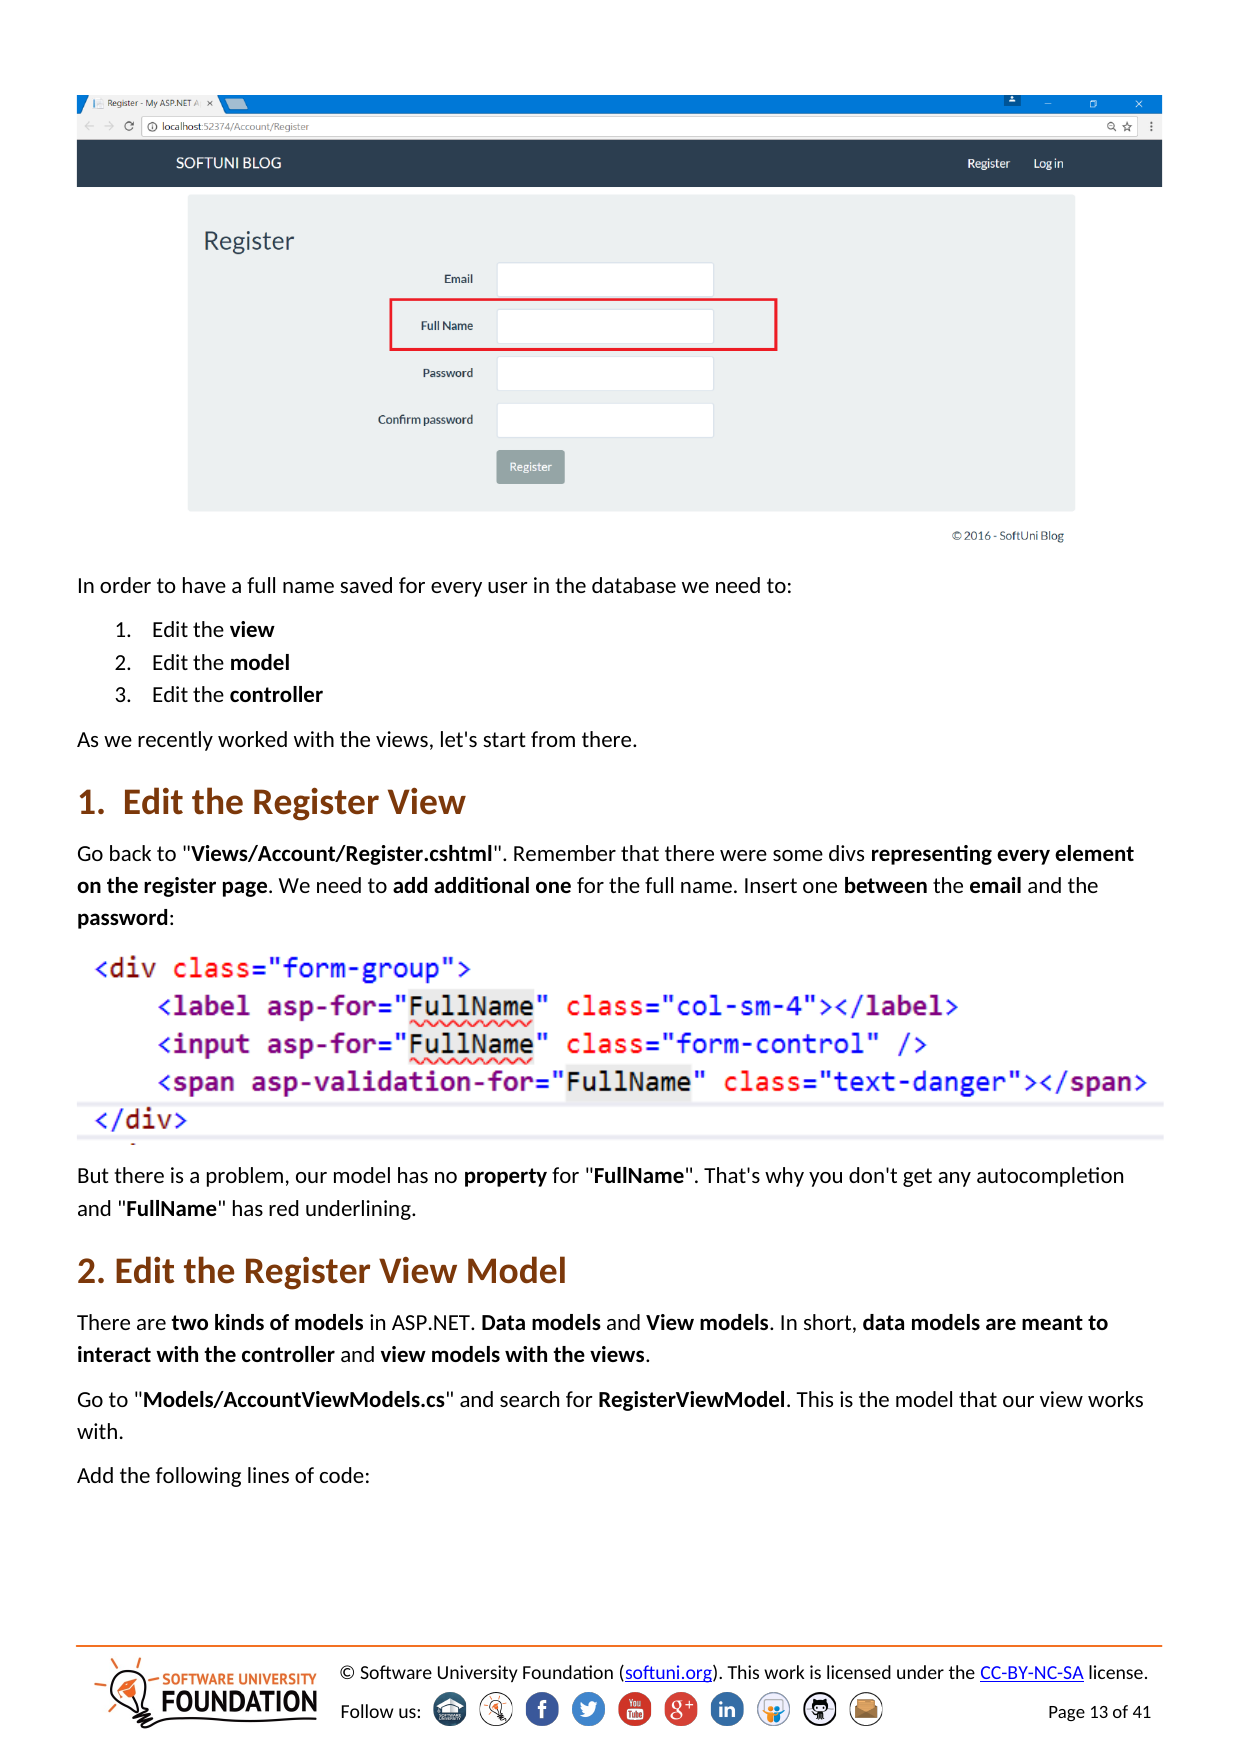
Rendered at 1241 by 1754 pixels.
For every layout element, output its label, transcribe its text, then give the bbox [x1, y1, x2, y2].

picture [849, 1692, 883, 1726]
text Add the following lines of code: [77, 1462, 1163, 1489]
text Go to "Models/AccountViewModels.cs" and search for RegisterViewModel. This is the model that our view works with. [77, 1385, 1163, 1445]
subtitle Edit the Register View Model [77, 1247, 1163, 1293]
text In order to have a full name saved for every user in the database we need to: [77, 571, 1163, 599]
picture [479, 1692, 513, 1726]
picture [76, 947, 1164, 1145]
picture [618, 1692, 652, 1726]
picture [433, 1692, 467, 1726]
picture [76, 95, 1163, 555]
text There are two kinds of models in ASP.NET. Data models and View models. In short, data models are meant to interact with the controller and view models with the views. [77, 1308, 1163, 1368]
list Edit the view [114, 616, 1163, 644]
picture [525, 1692, 559, 1726]
picture [803, 1692, 837, 1726]
picture [710, 1692, 744, 1726]
picture [757, 1692, 790, 1726]
text As we recently worked with the views, let's start from there. [77, 725, 1163, 753]
subtitle Edit the Register View [77, 778, 1163, 823]
text But there is a problem, our model has no property for "FullName". That's why you don't get any autocompletion and "FullName" has red underlining. [77, 1162, 1163, 1222]
list Edit the model [114, 648, 1163, 676]
list Edit the controller [114, 680, 1163, 708]
picture [93, 1656, 317, 1729]
picture [664, 1692, 698, 1726]
picture [572, 1692, 605, 1726]
text Go back to "Views/Account/Register.cshtml". Remember that there were some divs representing every element on the register page. We need to add additional one for the full name. Insert one between the email and the password: [77, 839, 1163, 931]
